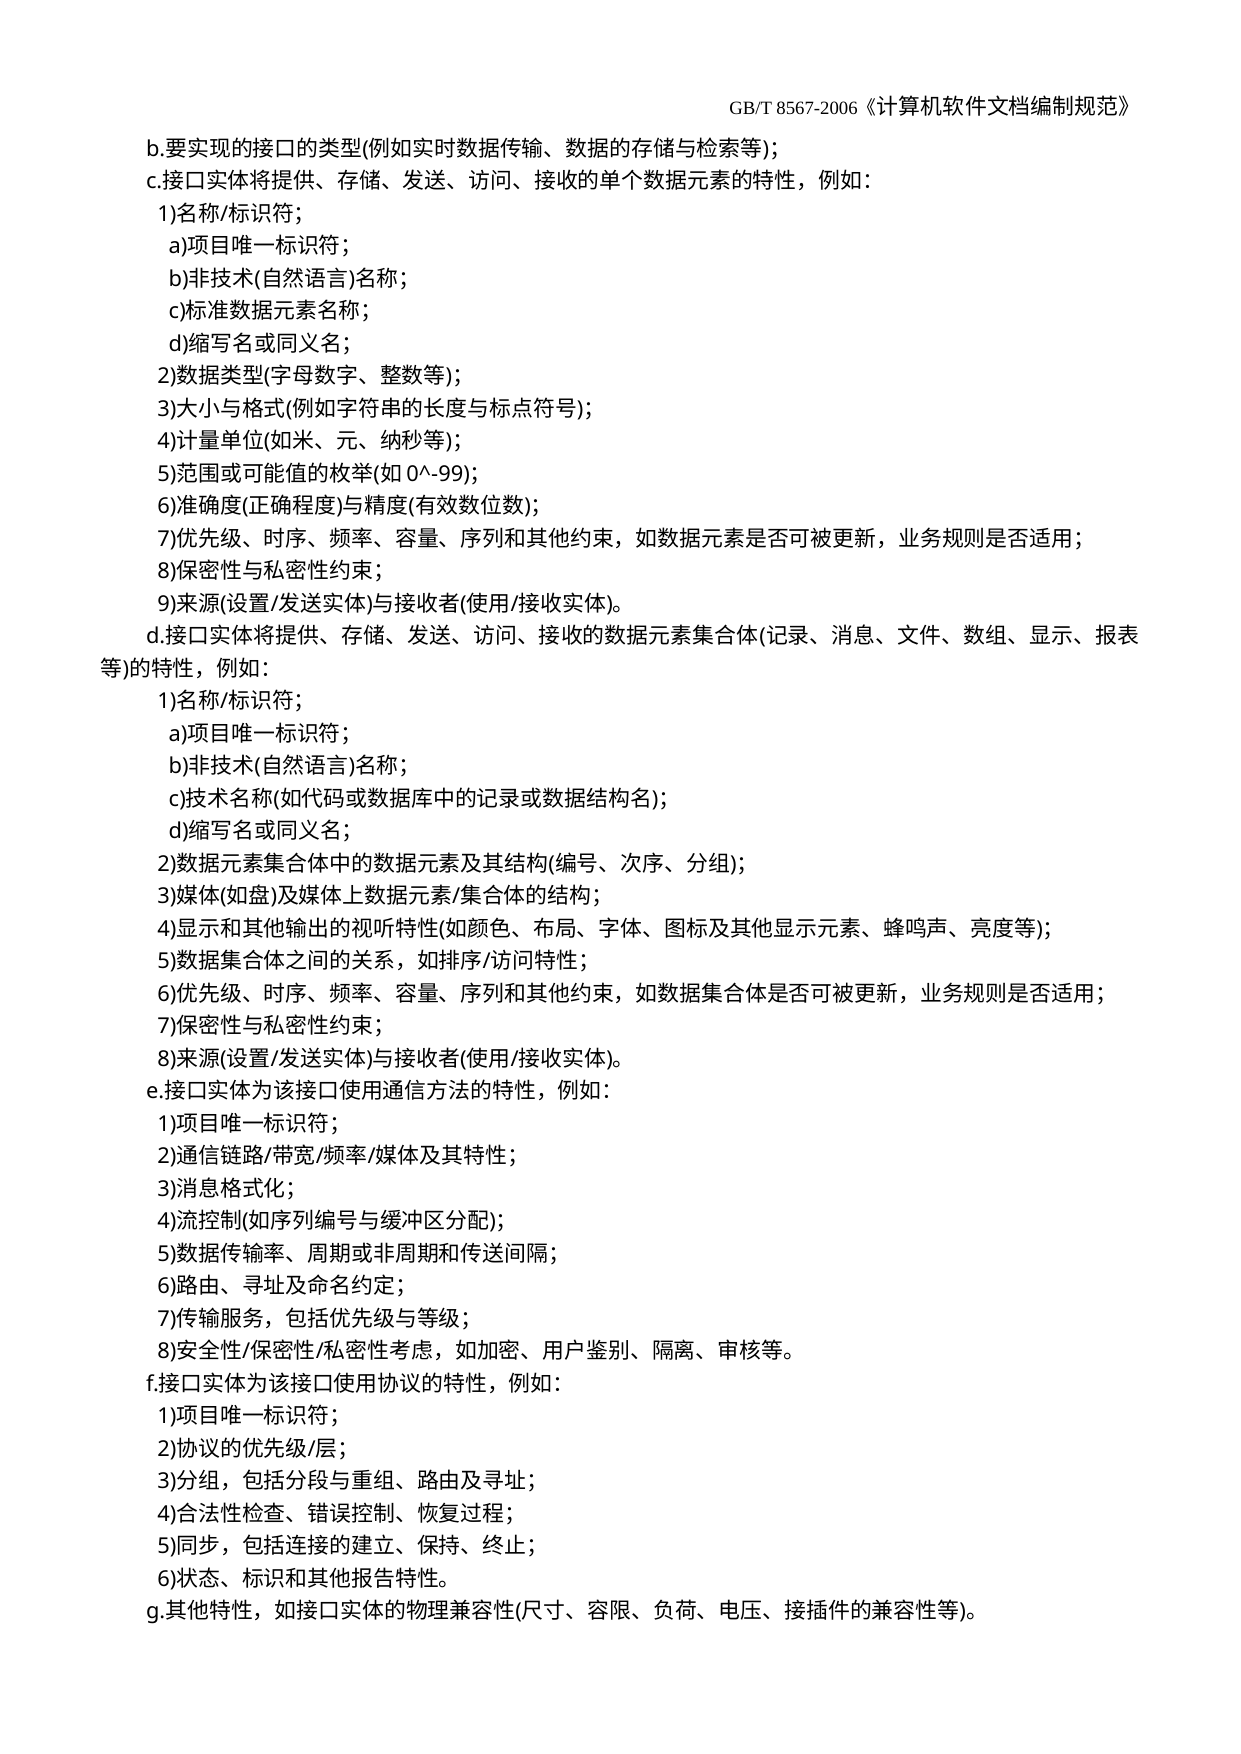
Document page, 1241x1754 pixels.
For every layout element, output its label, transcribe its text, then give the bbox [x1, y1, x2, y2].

text f.接口实体为该接口使用协议的特性，例如： [100, 1366, 1140, 1398]
text b)非技术(自然语言)名称； [100, 748, 1140, 781]
text 2)协议的优先级/层； [100, 1431, 1140, 1463]
text 4)流控制(如序列编号与缓冲区分配)； [100, 1203, 1140, 1236]
text 5)数据传输率、周期或非周期和传送间隔； [100, 1236, 1140, 1268]
text 6)路由、寻址及命名约定； [100, 1268, 1140, 1301]
text 5)同步，包括连接的建立、保持、终止； [100, 1528, 1140, 1561]
text 1)名称/标识符； [100, 683, 1140, 716]
text a)项目唯一标识符； [100, 716, 1140, 748]
text 4)合法性检查、错误控制、恢复过程； [100, 1496, 1140, 1528]
text 3)分组，包括分段与重组、路由及寻址； [100, 1463, 1140, 1496]
text 7)传输服务，包括优先级与等级； [100, 1301, 1140, 1333]
text 8)安全性/保密性/私密性考虑，如加密、用户鉴别、隔离、审核等。 [100, 1333, 1140, 1366]
text 8)来源(设置/发送实体)与接收者(使用/接收实体)。 [100, 1041, 1140, 1073]
text c)技术名称(如代码或数据库中的记录或数据结构名)； [100, 781, 1140, 813]
text 6)准确度(正确程度)与精度(有效数位数)； [100, 488, 1140, 521]
text d.接口实体将提供、存储、发送、访问、接收的数据元素集合体(记录、消息、文件、数组、显示、报表等)的特性，例如： [100, 618, 1140, 683]
text b)非技术(自然语言)名称； [100, 261, 1140, 293]
text c)标准数据元素名称； [100, 293, 1140, 326]
text 4)显示和其他输出的视听特性(如颜色、布局、字体、图标及其他显示元素、蜂鸣声、亮度等)； [100, 911, 1140, 943]
text 1)名称/标识符； [100, 196, 1140, 228]
text a)项目唯一标识符； [100, 228, 1140, 261]
text 5)数据集合体之间的关系，如排序/访问特性； [100, 943, 1140, 976]
text 9)来源(设置/发送实体)与接收者(使用/接收实体)。 [100, 586, 1140, 618]
text 2)数据元素集合体中的数据元素及其结构(编号、次序、分组)； [100, 846, 1140, 878]
text 4)计量单位(如米、元、纳秒等)； [100, 423, 1140, 456]
text 5)范围或可能值的枚举(如0^-99)； [100, 456, 1140, 488]
text 1)项目唯一标识符； [100, 1106, 1140, 1138]
text 2)数据类型(字母数字、整数等)； [100, 358, 1140, 391]
text 7)优先级、时序、频率、容量、序列和其他约束，如数据元素是否可被更新，业务规则是否适用； [100, 521, 1140, 553]
text 3)大小与格式(例如字符串的长度与标点符号)； [100, 391, 1140, 423]
text b.要实现的接口的类型(例如实时数据传输、数据的存储与检索等)； [100, 131, 1140, 163]
text 3)媒体(如盘)及媒体上数据元素/集合体的结构； [100, 878, 1140, 911]
text 6)优先级、时序、频率、容量、序列和其他约束，如数据集合体是否可被更新，业务规则是否适用； [100, 976, 1140, 1008]
text c.接口实体将提供、存储、发送、访问、接收的单个数据元素的特性，例如： [100, 163, 1140, 196]
text g.其他特性，如接口实体的物理兼容性(尺寸、容限、负荷、电压、接插件的兼容性等)。 [100, 1593, 1140, 1626]
text 3)消息格式化； [100, 1171, 1140, 1203]
text e.接口实体为该接口使用通信方法的特性，例如： [100, 1073, 1140, 1106]
text 6)状态、标识和其他报告特性。 [100, 1561, 1140, 1593]
text 2)通信链路/带宽/频率/媒体及其特性； [100, 1138, 1140, 1171]
text 1)项目唯一标识符； [100, 1398, 1140, 1431]
text d)缩写名或同义名； [100, 326, 1140, 358]
text 7)保密性与私密性约束； [100, 1008, 1140, 1041]
text d)缩写名或同义名； [100, 813, 1140, 846]
text 8)保密性与私密性约束； [100, 553, 1140, 586]
